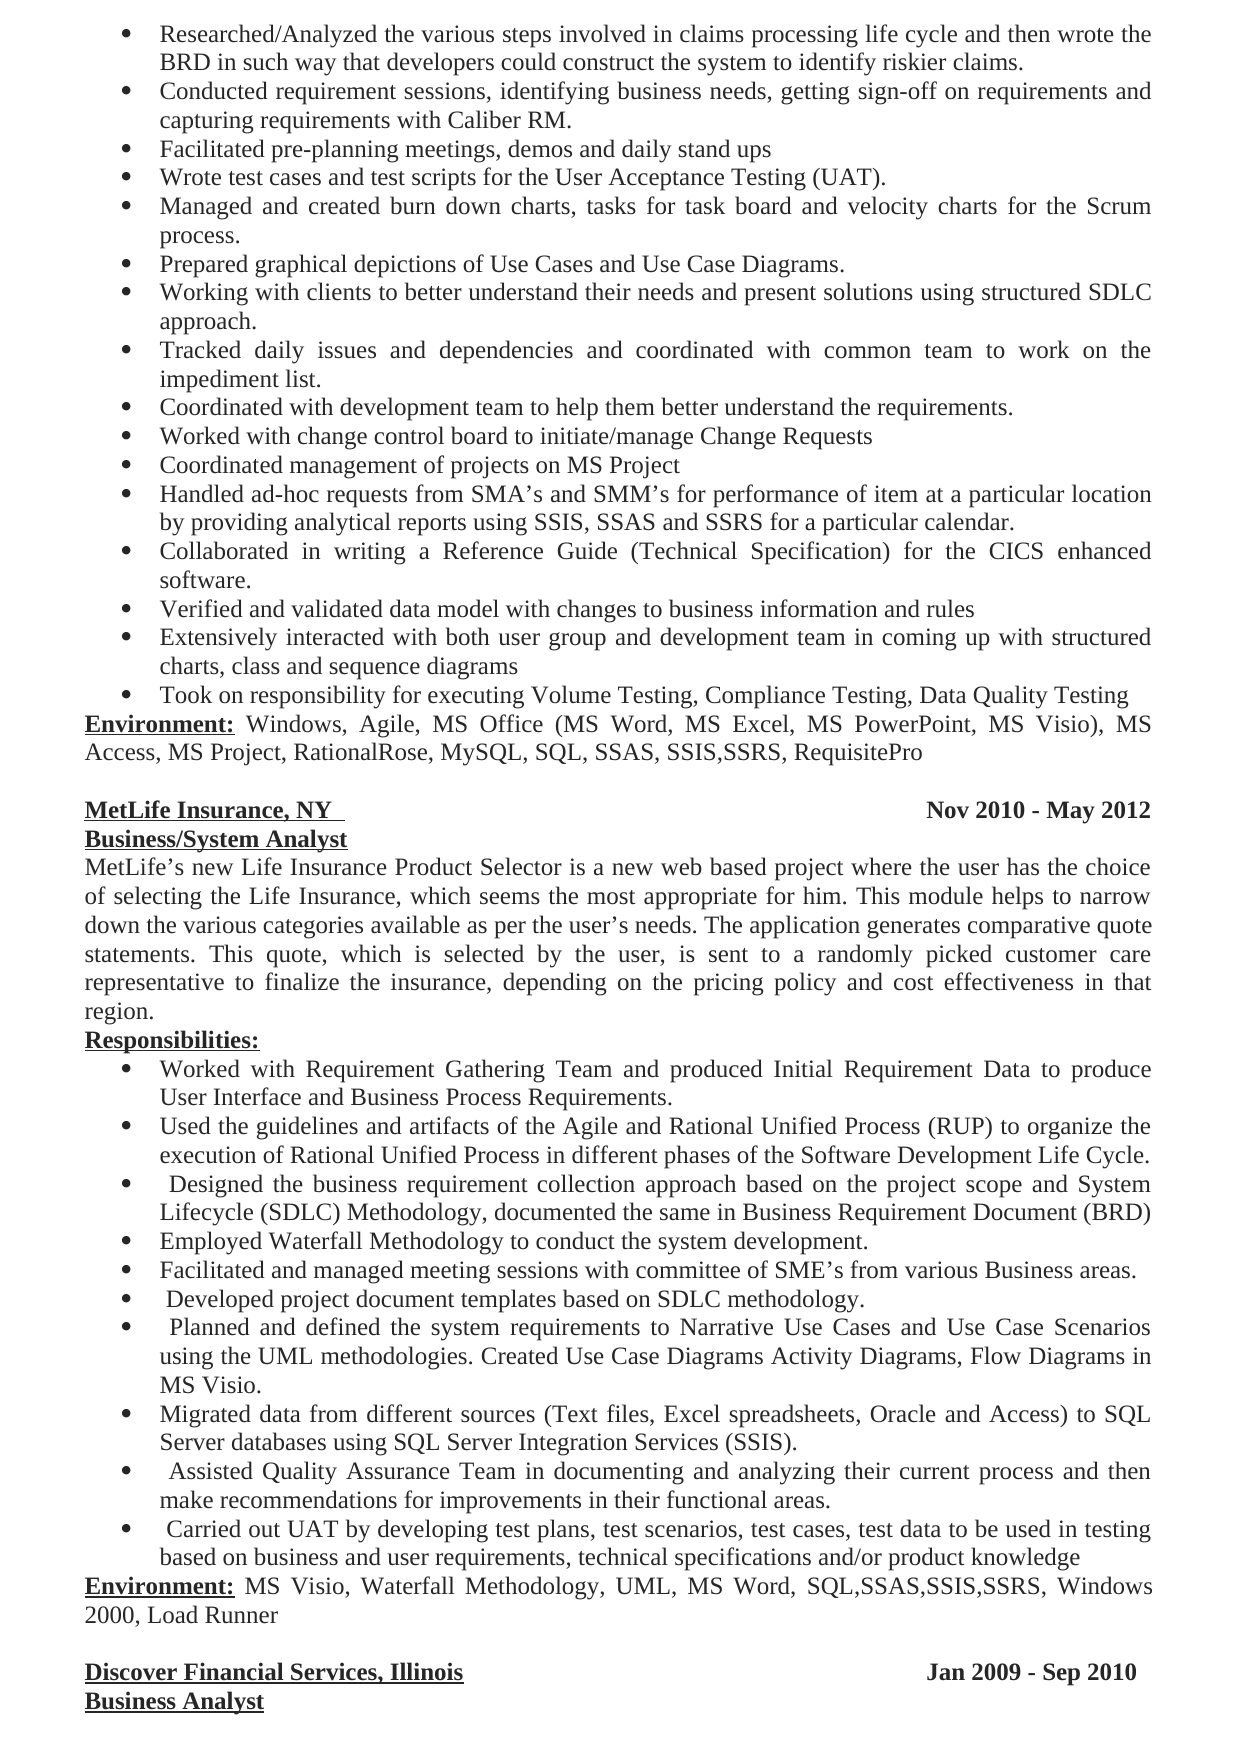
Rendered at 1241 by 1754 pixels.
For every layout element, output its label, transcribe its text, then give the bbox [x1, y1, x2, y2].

list Coordinated management of projects on MS Project [122, 450, 1153, 479]
list Used the guidelines and artifacts of the Agile and Rational Unified Process (RUP) to organize the execution of Rational Unified Process in different phases of the Software Development Life Cycle. [122, 1111, 1153, 1169]
list Conducted requirement sessions, identifying business needs, getting sign-off on requirements and capturing requirements with Caliber RM. [122, 76, 1153, 134]
list Researched/Analyzed the various steps involved in claims processing life cycle and then wrote the BRD in such way that developers could construct the system to identify riskier claims. [122, 19, 1153, 76]
list Prepared graphical depictions of Use Cases and Use Case Diagrams. [122, 249, 1153, 277]
list Wrote test cases and test scripts for the User Acceptance Testing (UAT). [122, 162, 1153, 191]
list Facilitated and managed meeting sessions with committee of SME’s from various Business areas. [122, 1255, 1153, 1284]
text MetLife’s new Life Insurance Product Selector is a new web based project where the user has the choice of selecting the Life Insurance, which seems the most appropriate for him. This module helps to narrow down the various categories available as per the user’s needs. The application generates comparative quote statements. This quote, which is selected by the user, is sent to a randomly picked customer care representative to finalize the insurance, depending on the pricing policy and cost effectiveness in that region. [84, 852, 1153, 1025]
list Took on responsibility for executing Volume Testing, Compliance Testing, Data Quality Testing [122, 680, 1153, 709]
list Designed the business requirement collection approach based on the project scope and System Lifecycle (SDLC) Methodology, documented the same in Business Requirement Document (BRD) [122, 1169, 1153, 1226]
list Collaborated in writing a Reference Guide (Technical Specification) for the CICS enhanced software. [122, 536, 1153, 594]
list Managed and created burn down charts, tasks for task board and velocity charts for the Scrum process. [122, 191, 1153, 249]
list Worked with Requirement Gathering Team and produced Initial Requirement Data to produce User Interface and Business Process Requirements. [122, 1054, 1153, 1111]
text Business Analyst [84, 1686, 1153, 1715]
text Discover Financial Services, Illinois Jan 2009 - Sep 2010 [84, 1657, 1153, 1686]
list Tracked daily issues and dependencies and coordinated with common team to work on the impediment list. [122, 335, 1153, 392]
list Planned and defined the system requirements to Narrative Use Cases and Use Case Scenarios using the UML methodologies. Created Use Case Diagrams Activity Diagrams, Flow Diagrams in MS Visio. [122, 1312, 1153, 1399]
list Coordinated with development team to help them better understand the requirements. [122, 392, 1153, 421]
list Employed Waterfall Methodology to conduct the system development. [122, 1226, 1153, 1255]
list Handled ad-hoc requests from SMA’s and SMM’s for performance of item at a particular location by providing analytical reports using SSIS, SSAS and SSRS for a particular calendar. [122, 479, 1153, 536]
list Facilitated pre-planning meetings, demos and daily stand ups [122, 134, 1153, 162]
list Working with clients to better understand their needs and present solutions using structured SDLC approach. [122, 277, 1153, 335]
text Business/System Analyst [84, 824, 1153, 852]
text MetLife Insurance, NY Nov 2010 - May 2012 [84, 795, 1172, 824]
list Migrated data from different sources (Text files, Excel spreadsheets, Oracle and Access) to SQL Server databases using SQL Server Integration Services (SSIS). [122, 1399, 1153, 1456]
text Environment: Windows, Agile, MS Office (MS Word, MS Excel, MS PowerPoint, MS Visio), MS Access, MS Project, RationalRose, MySQL, SQL, SSAS, SSIS,SSRS, RequisitePro [84, 709, 1153, 766]
text Responsibilities: [84, 1025, 1153, 1054]
list Worked with change control board to initiate/manage Change Requests [122, 421, 1153, 450]
list Carried out UAT by developing test plans, test scenarios, test cases, test data to be used in testing based on business and user requirements, technical specifications and/or product knowledge [122, 1514, 1153, 1571]
list Extensively interacted with both user group and development team in coming up with structured charts, class and sequence diagrams [122, 622, 1153, 680]
list Developed project document templates based on SDLC methodology. [122, 1284, 1153, 1312]
list Assisted Quality Assurance Team in documenting and analyzing their current process and then make recommendations for improvements in their functional areas. [122, 1456, 1153, 1514]
text Environment: MS Visio, Waterfall Methodology, UML, MS Word, SQL,SSAS,SSIS,SSRS, Windows 2000, Load Runner [84, 1571, 1153, 1629]
list Verified and validated data model with changes to business information and rules [122, 594, 1153, 622]
